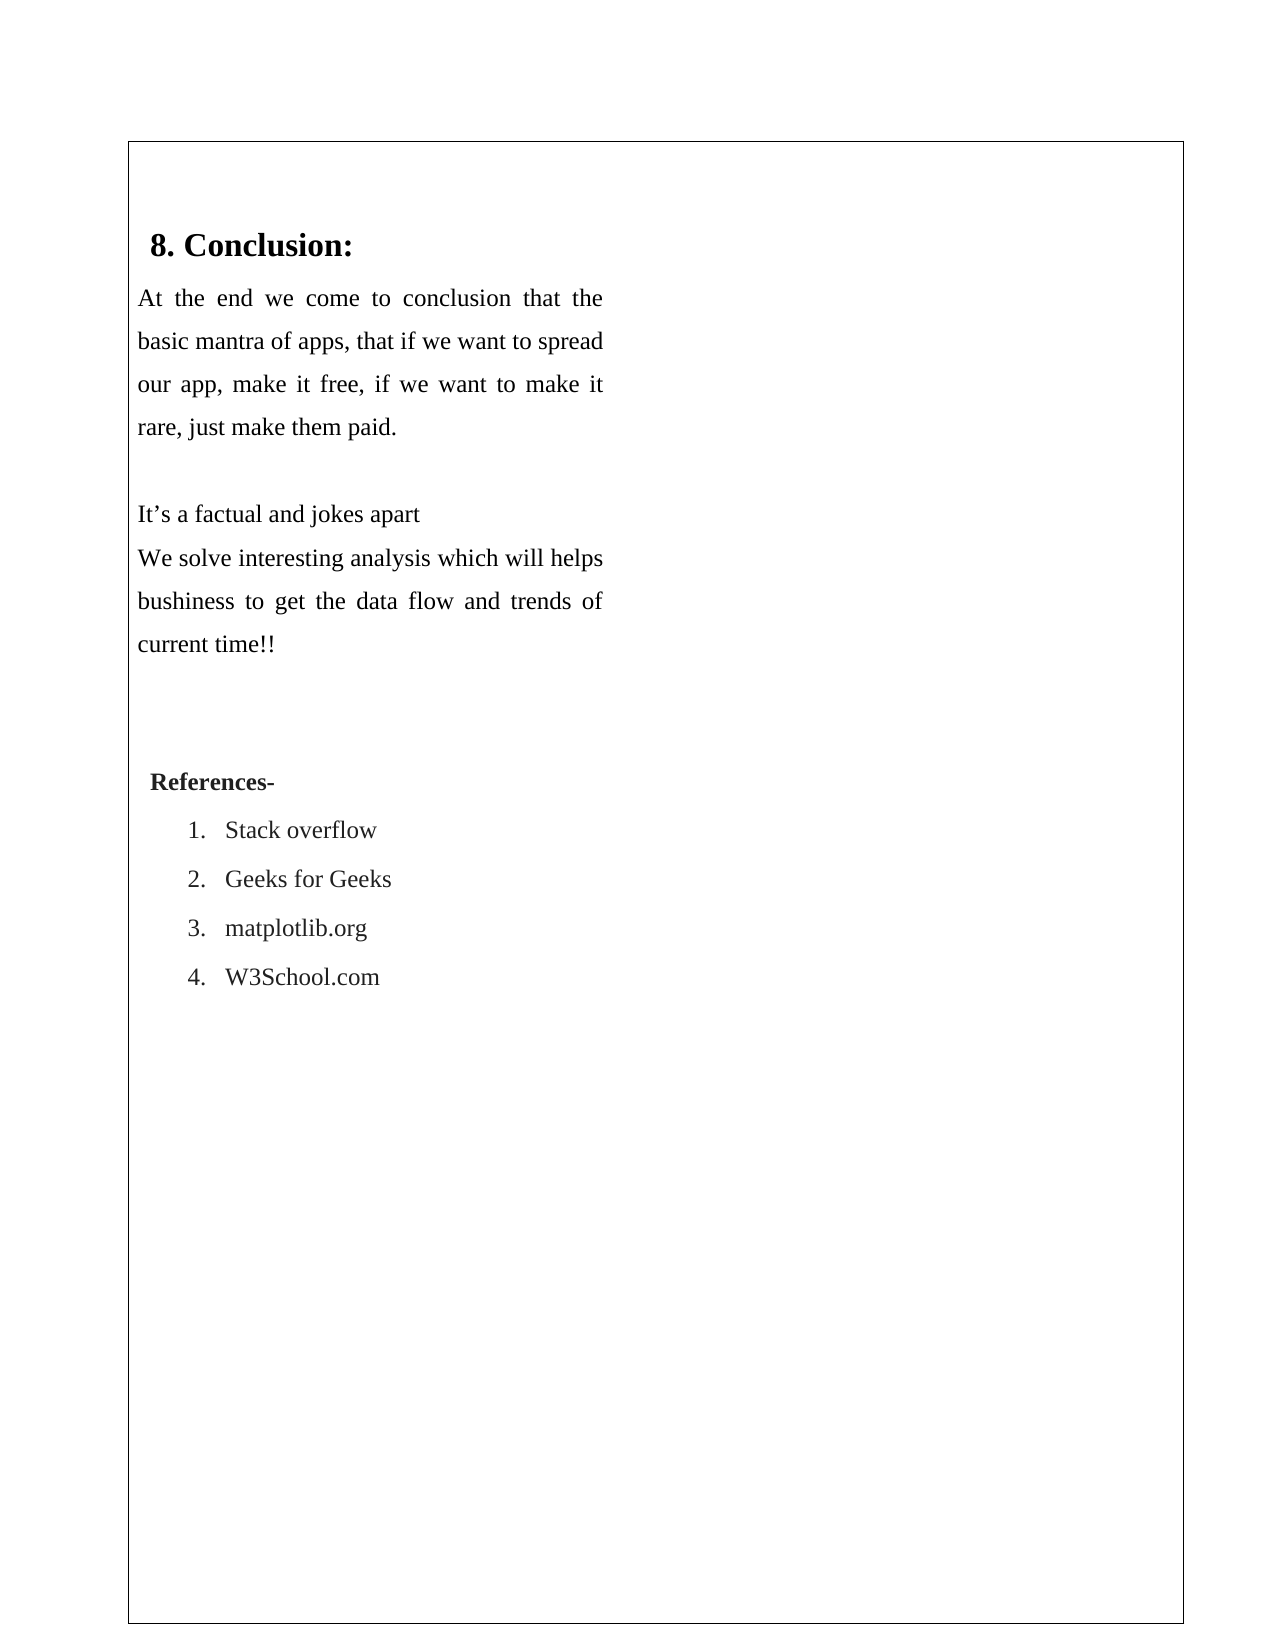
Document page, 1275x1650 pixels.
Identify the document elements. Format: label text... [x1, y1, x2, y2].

list Geeks for Geeks [187, 864, 604, 893]
subtitle References- [150, 767, 604, 795]
list W3School.com [187, 962, 604, 990]
text We solve interesting analysis which will helps bushiness to get the data flow and trends of current time!! [137, 543, 604, 658]
list matplotlib.org [187, 913, 604, 942]
text It’s a factual and jokes apart [137, 499, 604, 528]
text At the end we come to conclusion that the basic mantra of apps, that if we want to spread our app, make it free, if we want to make it rare, just make them paid. [137, 283, 604, 441]
subtitle Conclusion: [150, 225, 604, 263]
list Stack overflow [187, 815, 604, 844]
